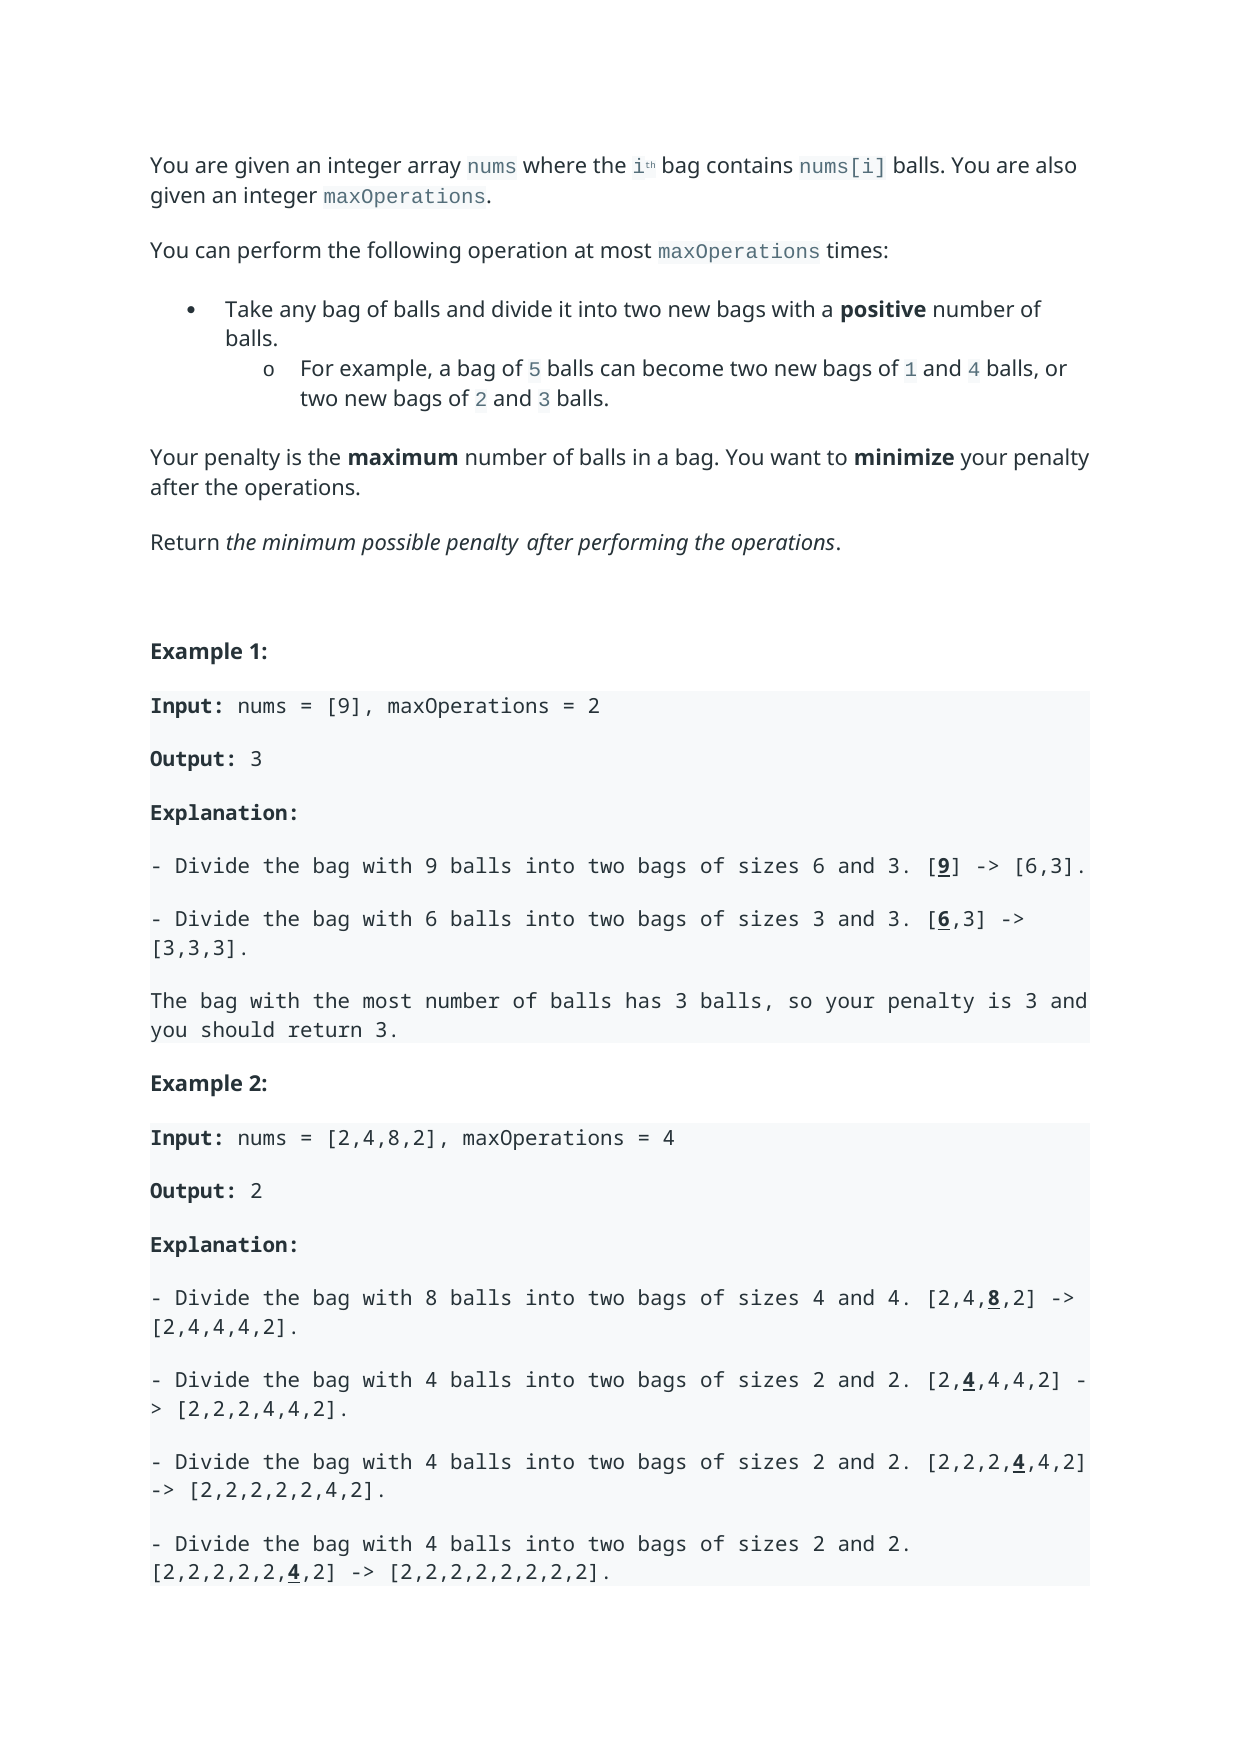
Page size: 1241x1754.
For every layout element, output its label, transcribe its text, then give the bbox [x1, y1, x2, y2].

text You are given an integer array nums where the ith bag contains nums[i] balls. You are also given an integer maxOperations. [150, 150, 1090, 209]
text Input: nums = [9], maxOperations = 2 [150, 691, 1090, 719]
text - Divide the bag with 4 balls into two bags of sizes 2 and 2. [2,2,2,2,2,4,2] -> [2,2,2,2,2,2,2,2]. [150, 1529, 1090, 1586]
text - Divide the bag with 8 balls into two bags of sizes 4 and 4. [2,4,8,2] -> [2,4,4,4,2]. [150, 1283, 1090, 1340]
text Your penalty is the maximum number of balls in a bag. You want to minimize your penalty after the operations. [150, 442, 1090, 501]
text Example 2: [150, 1068, 1090, 1098]
text Explanation: [150, 798, 1090, 826]
list Take any bag of balls and divide it into two new bags with a positive number of balls. [187, 293, 1090, 353]
text Input: nums = [2,4,8,2], maxOperations = 4 [150, 1123, 1090, 1152]
text Return the minimum possible penalty after performing the operations. [150, 526, 1090, 556]
text Output: 2 [150, 1177, 1090, 1205]
text Explanation: [150, 1230, 1090, 1258]
text The bag with the most number of balls has 3 balls, so your penalty is 3 and you should return 3. [150, 986, 1090, 1043]
text Example 1: [150, 636, 1090, 666]
text - Divide the bag with 9 balls into two bags of sizes 6 and 3. [9] -> [6,3]. [150, 851, 1090, 879]
text - Divide the bag with 6 balls into two bags of sizes 3 and 3. [6,3] -> [3,3,3]. [150, 904, 1090, 961]
text You can perform the following operation at most maxOperations times: [150, 234, 1090, 264]
text - Divide the bag with 4 balls into two bags of sizes 2 and 2. [2,4,4,4,2] -> [2,2,2,4,4,2]. [150, 1365, 1090, 1422]
text - Divide the bag with 4 balls into two bags of sizes 2 and 2. [2,2,2,4,4,2] -> [2,2,2,2,2,4,2]. [150, 1447, 1090, 1504]
list For example, a bag of 5 balls can become two new bags of 1 and 4 balls, or two new bags of 2 and 3 balls. [262, 353, 1090, 413]
text Output: 3 [150, 744, 1090, 773]
